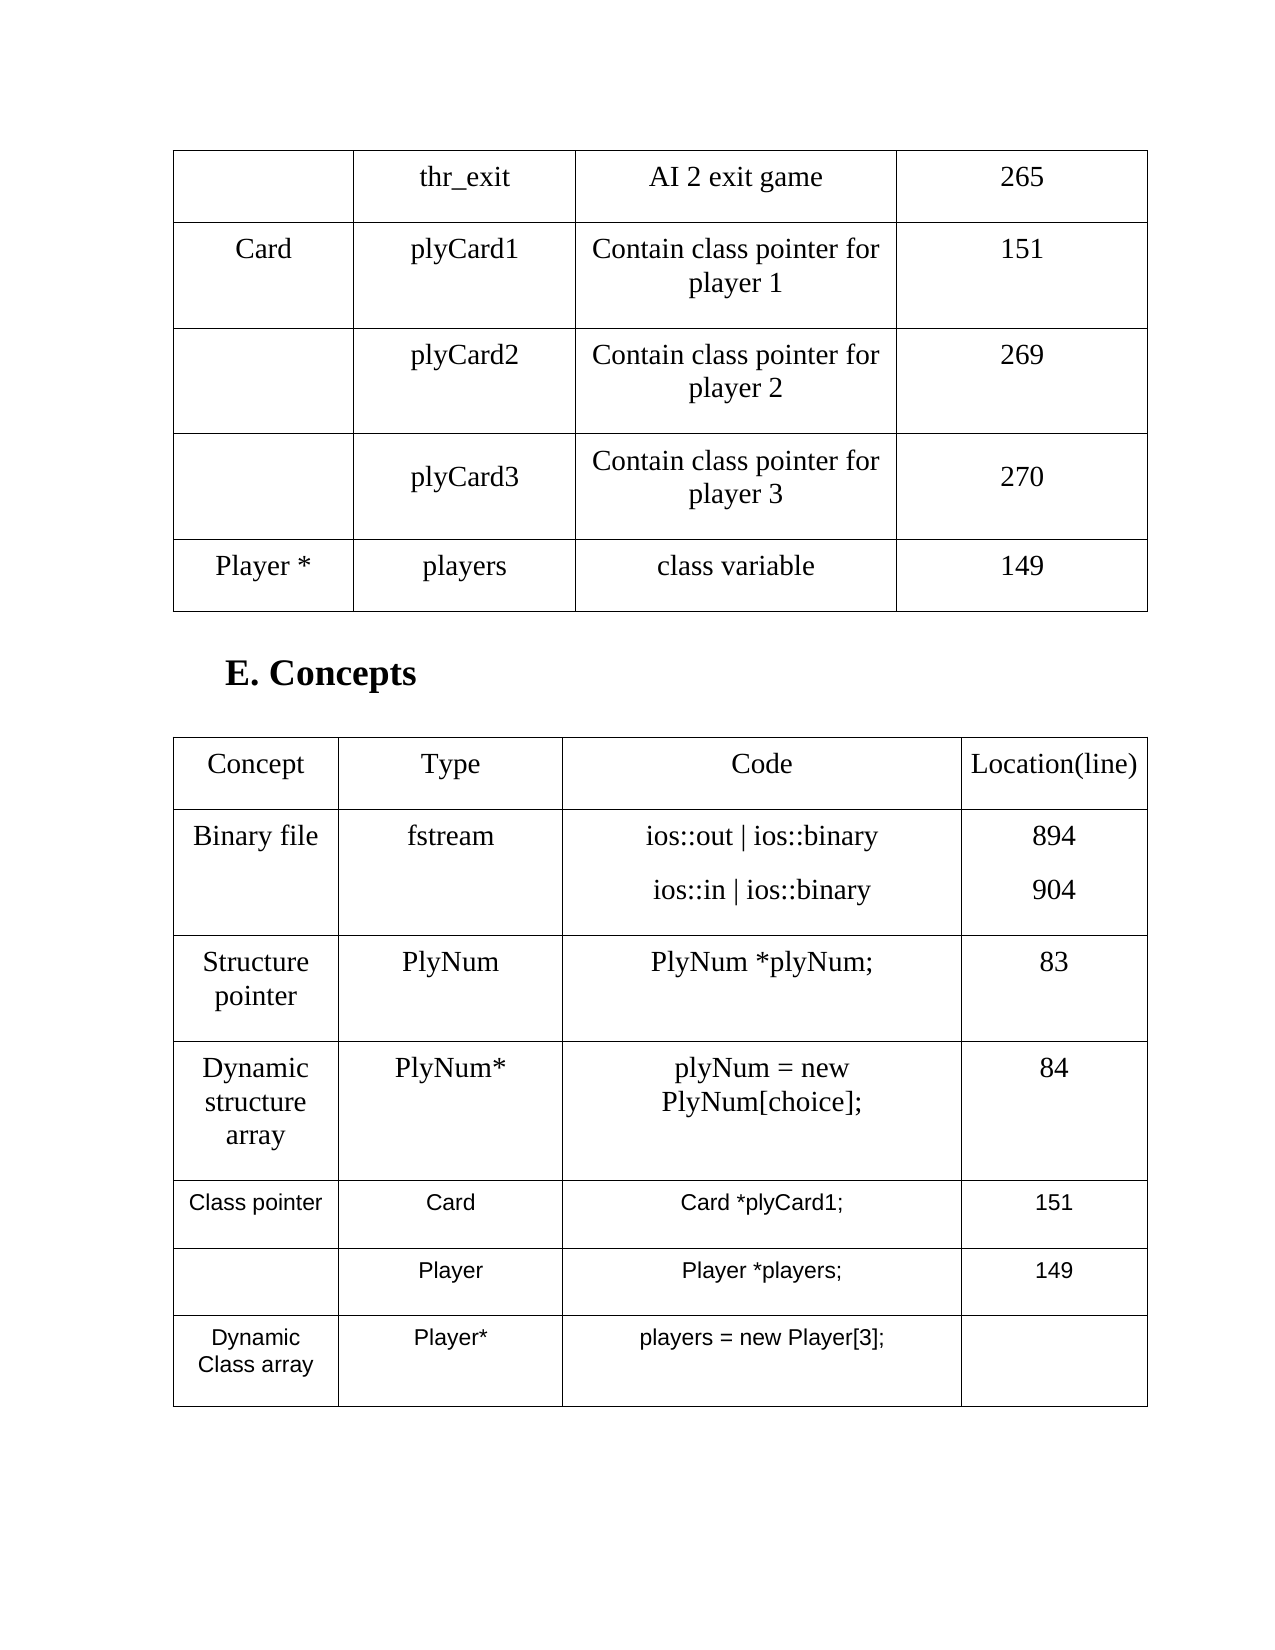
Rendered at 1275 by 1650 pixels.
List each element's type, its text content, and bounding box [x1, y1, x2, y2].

table_cell Dynamic structure array [174, 1042, 338, 1180]
table_cell [174, 434, 353, 539]
table_cell PlyNum* [339, 1042, 562, 1180]
table_cell Binary file [174, 810, 338, 935]
table_cell Contain class pointer for player 3 [576, 434, 896, 539]
table_header Concept [174, 738, 338, 809]
table_cell PlyNum *plyNum; [563, 936, 961, 1041]
table_cell thr_exit [354, 151, 575, 222]
table_cell [174, 329, 353, 433]
table_cell Player * [174, 540, 353, 611]
table_cell Contain class pointer for player 1 [576, 223, 896, 328]
table_cell 151 [897, 223, 1147, 328]
table_cell ios::out | ios::binary ios::in | ios::binary [563, 810, 961, 935]
table_cell Structure pointer [174, 936, 338, 1041]
table_cell plyCard2 [354, 329, 575, 433]
table_cell 149 [897, 540, 1147, 611]
table_cell plyCard1 [354, 223, 575, 328]
table_cell plyCard3 [354, 434, 575, 539]
table_cell 894 904 [962, 810, 1147, 935]
table_cell 84 [962, 1042, 1147, 1180]
table_cell Class pointer [174, 1181, 338, 1247]
text E. Concepts [150, 650, 1125, 693]
table_cell Card *plyCard1; [563, 1181, 961, 1247]
table_cell 149 [962, 1249, 1147, 1315]
table_cell [174, 1249, 338, 1315]
table_cell 151 [962, 1181, 1147, 1247]
table_cell Dynamic Class array [174, 1316, 338, 1406]
table_cell Card [174, 223, 353, 328]
table_cell [962, 1316, 1147, 1406]
table_cell Player [339, 1249, 562, 1315]
table_cell plyNum = new PlyNum[choice]; [563, 1042, 961, 1180]
table_cell Contain class pointer for player 2 [576, 329, 896, 433]
table_cell Player* [339, 1316, 562, 1406]
table_header Type [339, 738, 562, 809]
table_cell players [354, 540, 575, 611]
table_cell 270 [897, 434, 1147, 539]
table_cell 83 [962, 936, 1147, 1041]
table_header Code [563, 738, 961, 809]
table_cell Card [339, 1181, 562, 1247]
table_header Location(line) [962, 738, 1147, 809]
table_cell class variable [576, 540, 896, 611]
table_cell Player *players; [563, 1249, 961, 1315]
table_cell 265 [897, 151, 1147, 222]
table_cell AI 2 exit game [576, 151, 896, 222]
table_cell PlyNum [339, 936, 562, 1041]
table_cell 269 [897, 329, 1147, 433]
table_cell fstream [339, 810, 562, 935]
table_cell [174, 151, 353, 222]
table_cell players = new Player[3]; [563, 1316, 961, 1406]
